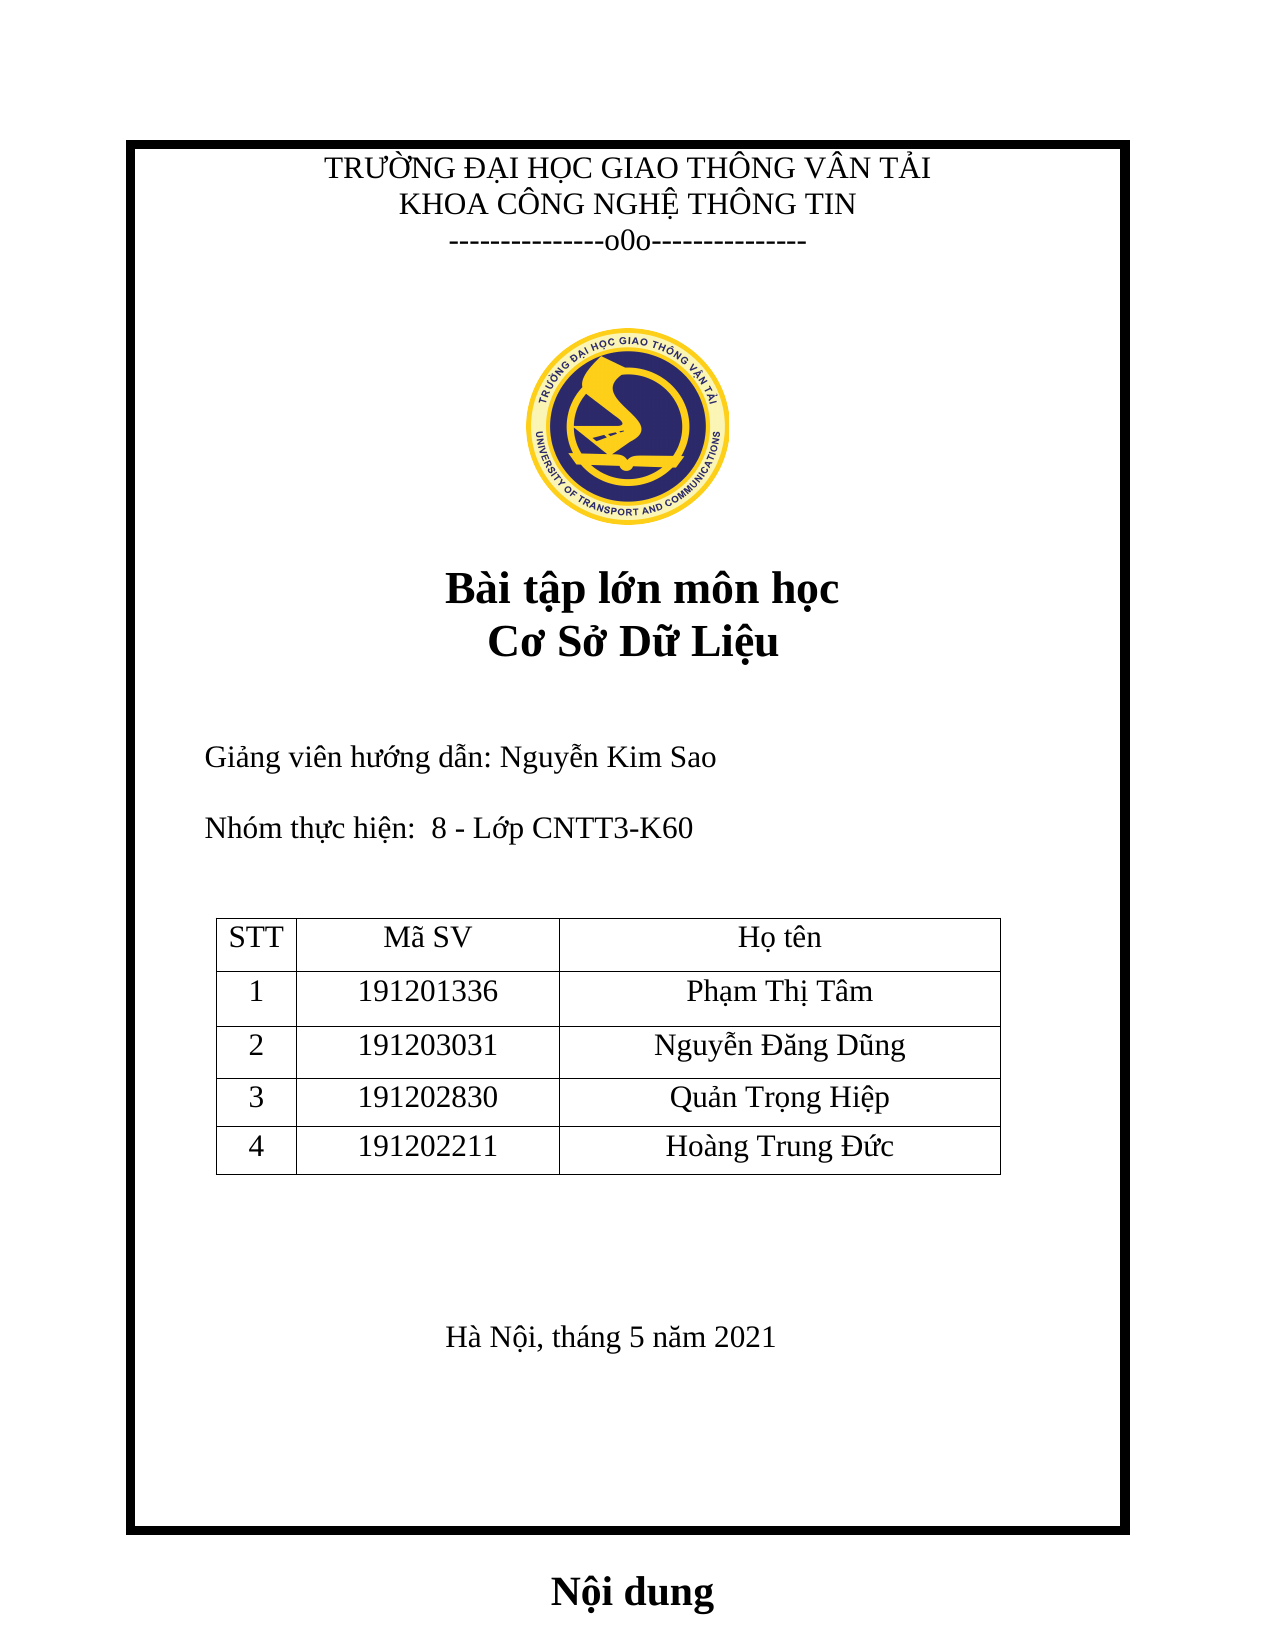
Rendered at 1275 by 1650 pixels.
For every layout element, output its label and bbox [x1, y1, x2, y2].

picture [526, 328, 730, 525]
